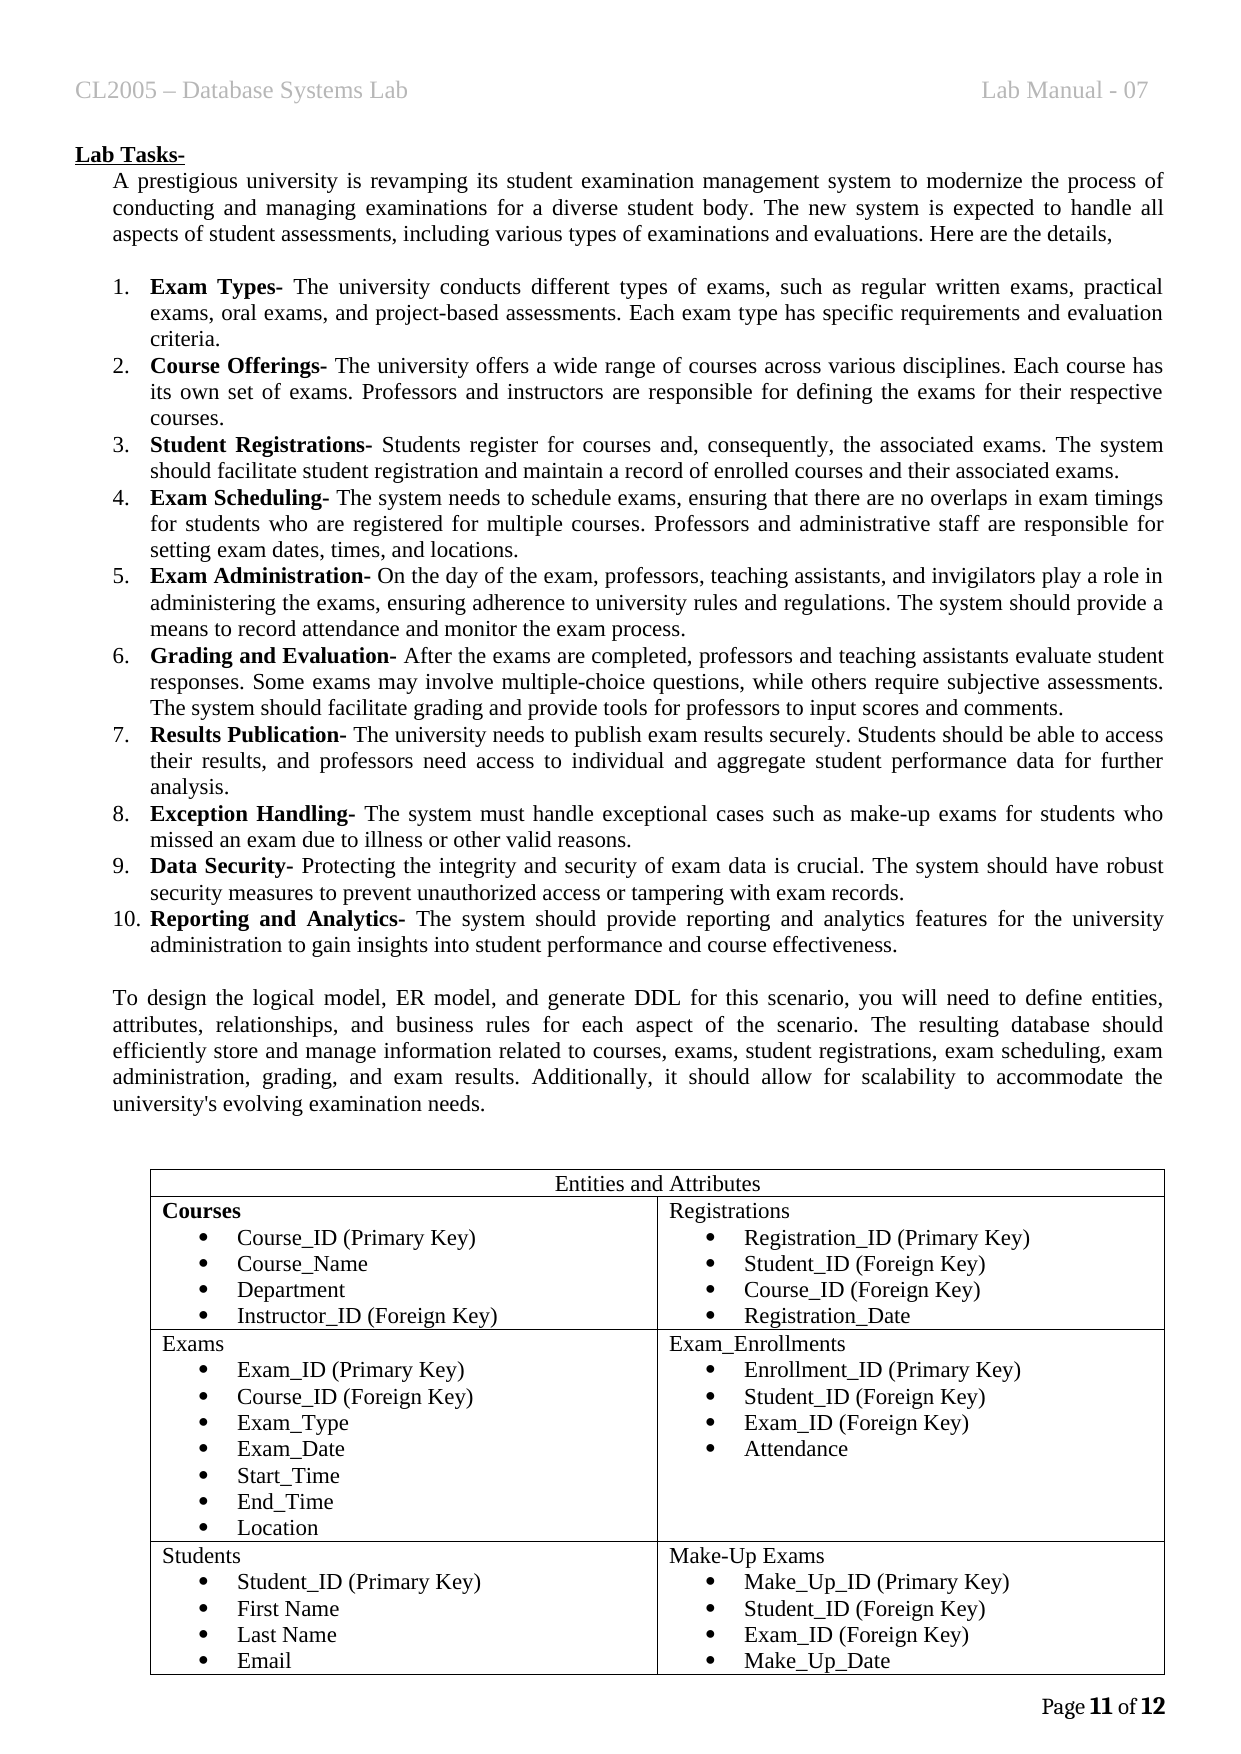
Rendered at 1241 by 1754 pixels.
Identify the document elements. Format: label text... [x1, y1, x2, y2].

table_header Entities and Attributes [151, 1170, 1164, 1196]
list Exception Handling- The system must handle exceptional cases such as make-up exams for students who missed an exam due to illness or other valid reasons. [112, 800, 1165, 852]
text Lab Tasks- [75, 141, 1165, 167]
list Results Publication- The university needs to publish exam results securely. Students should be able to access their results, and professors need access to individual and aggregate student performance data for further analysis. [112, 721, 1165, 800]
list Reporting and Analytics- The system should provide reporting and analytics features for the university administration to gain insights into student performance and course effectiveness. [112, 905, 1165, 958]
table_cell Registrations Registration_ID (Primary Key) Student_ID (Foreign Key) Course_ID (Foreign Key) Registration_Date [658, 1197, 1164, 1329]
table_cell Courses Course_ID (Primary Key) Course_Name Department Instructor_ID (Foreign Key) [151, 1197, 657, 1329]
text A prestigious university is revamping its student examination management system to modernize the process of conducting and managing examinations for a diverse student body. The new system is expected to handle all aspects of student assessments, including various types of examinations and evaluations. Here are the details, [112, 167, 1165, 246]
list Exam Types- The university conducts different types of exams, such as regular written exams, practical exams, oral exams, and project-based assessments. Each exam type has specific requirements and evaluation criteria. [112, 273, 1165, 352]
text To design the logical model, ER model, and generate DDL for this scenario, you will need to define entities, attributes, relationships, and business rules for each aspect of the scenario. The resulting database should efficiently store and manage information related to courses, exams, student registrations, exam scheduling, exam administration, grading, and exam results. Additionally, it should allow for scalability to accommodate the university's evolving examination needs. [112, 984, 1165, 1116]
list Exam Administration- On the day of the exam, professors, teaching assistants, and invigilators play a role in administering the exams, ensuring adherence to university rules and regulations. The system should provide a means to record attendance and monitor the exam process. [112, 563, 1165, 642]
list Data Security- Protecting the integrity and security of exam data is crucial. The system should have robust security measures to prevent unauthorized access or tampering with exam records. [112, 852, 1165, 905]
table_cell Exams Exam_ID (Primary Key) Course_ID (Foreign Key) Exam_Type Exam_Date Start_Time End_Time Location [151, 1330, 657, 1541]
list Exam Scheduling- The system needs to schedule exams, ensuring that there are no overlaps in exam timings for students who are registered for multiple courses. Professors and administrative staff are responsible for setting exam dates, times, and locations. [112, 483, 1165, 563]
list Student Registrations- Students register for courses and, consequently, the associated exams. The system should facilitate student registration and maintain a record of enrolled courses and their associated exams. [112, 431, 1165, 483]
table_cell Exam_Enrollments Enrollment_ID (Primary Key) Student_ID (Foreign Key) Exam_ID (Foreign Key) Attendance [658, 1330, 1164, 1541]
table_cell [658, 1542, 1164, 1674]
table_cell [151, 1542, 657, 1674]
list Course Offerings- The university offers a wide range of courses across various disciplines. Each course has its own set of exams. Professors and instructors are responsible for defining the exams for their respective courses. [112, 352, 1165, 431]
list Grading and Evaluation- After the exams are completed, professors and teaching assistants evaluate student responses. Some exams may involve multiple-choice questions, while others require subjective assessments. The system should facilitate grading and provide tools for professors to input scores and comments. [112, 642, 1165, 721]
